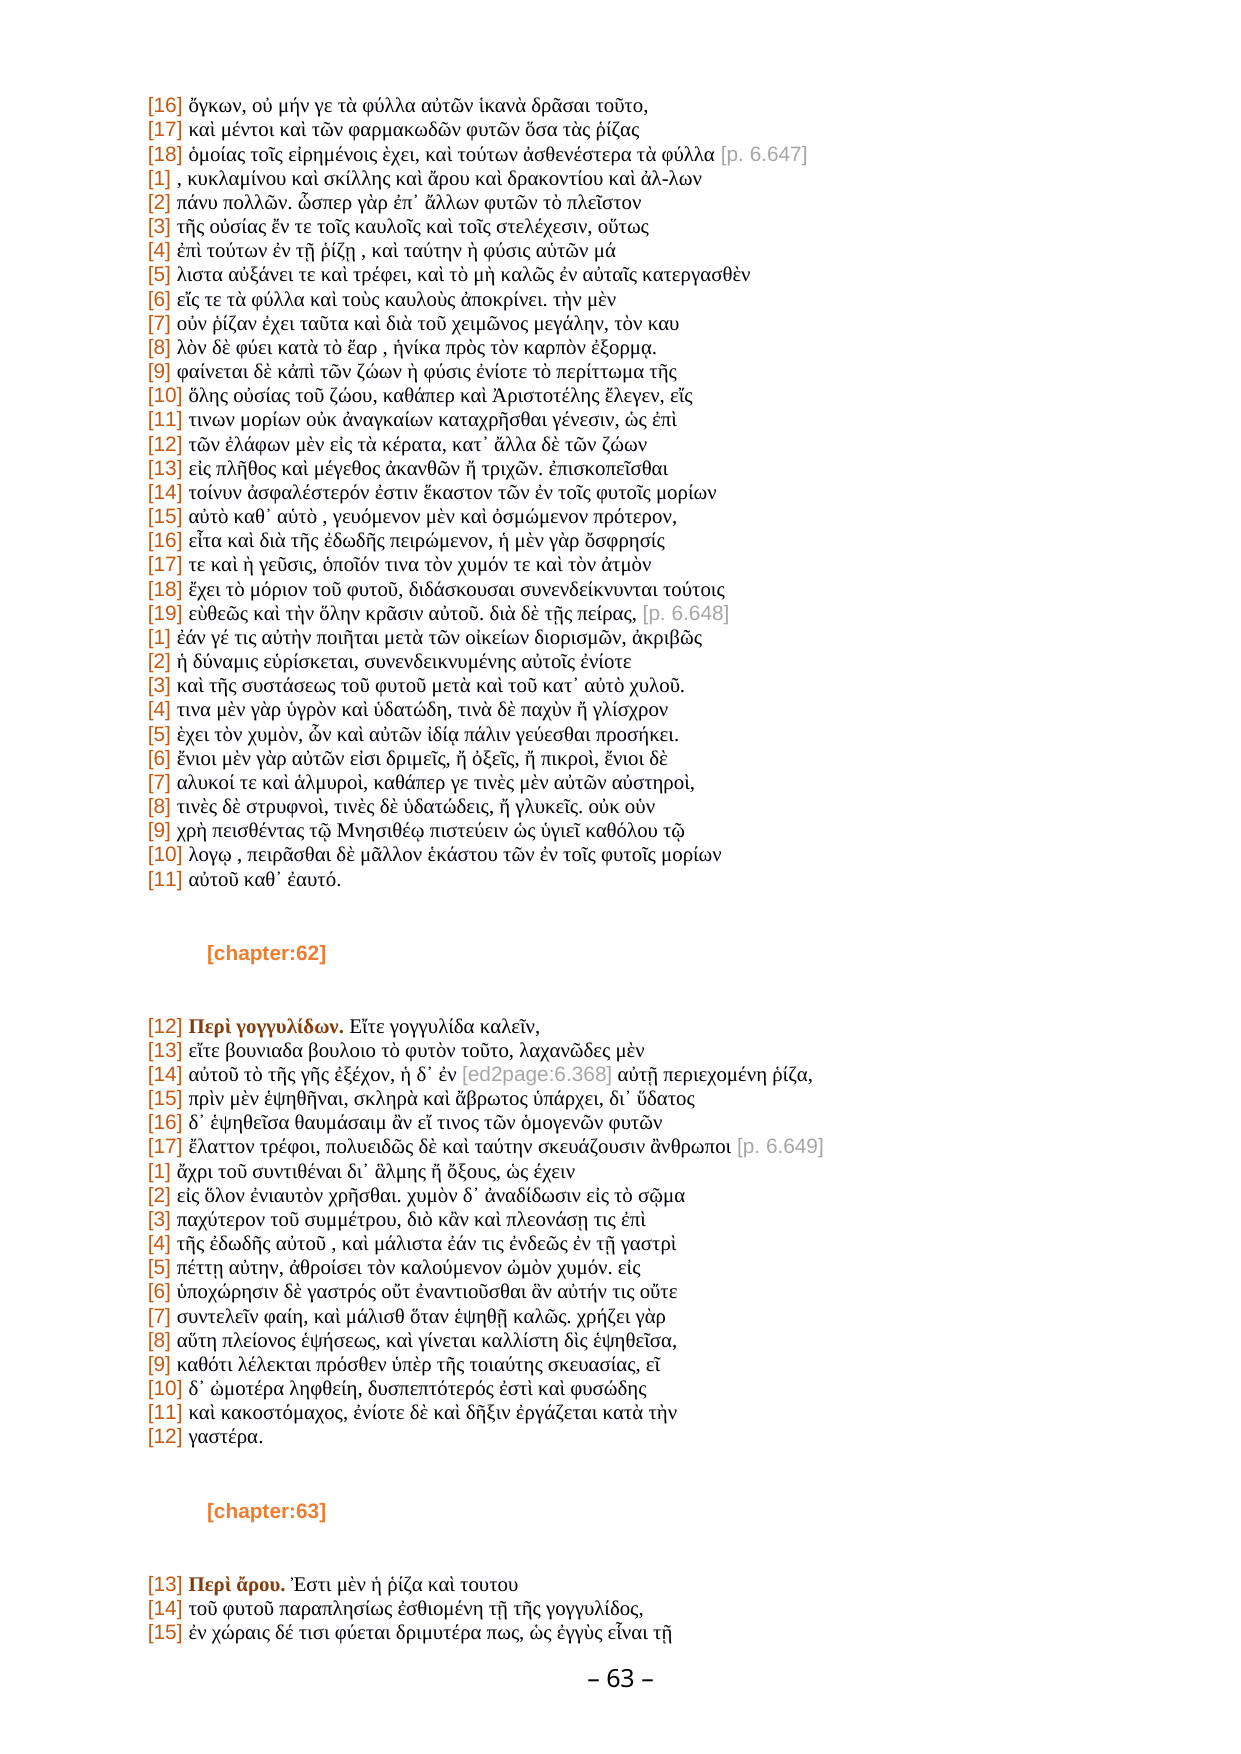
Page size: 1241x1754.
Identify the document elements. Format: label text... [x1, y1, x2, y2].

text [12] Περὶ γογγυλίδων. Εἴτε γογγυλίδα καλεῖν, [13] εἴτε βουνιαδα βουλοιο τὸ φυτὸν τοῦτο, λαχανῶδες μὲν [14] αὐτοῦ τὸ τῆς γῆς ἐξέχον, ἡ δ᾽ ἐν [ed2page:6.368] αὐτῇ περιεχομένη ῥίζα, [15] πρὶν μὲν ἑψηθῆναι, σκληρὰ καὶ ἄβρωτος ὑπάρχει, δι᾽ ὕδατος [16] δ᾽ ἑψηθεῖσα θαυμάσαιμ ἂν εἴ τινος τῶν ὁμογενῶν φυτῶν [17] ἔλαττον τρέφοι, πολυειδῶς δὲ καὶ ταύτην σκευάζουσιν ἂνθρωποι [p. 6.649] [1] ἄχρι τοῦ συντιθέναι δι᾽ ἃλμης ἤ ὄξους, ὡς έχειν [2] εἰς ὅλον ἐνιαυτὸν χρῆσθαι. χυμὸν δ᾽ ἀναδίδωσιν εἰς τὸ σῷμα [3] παχύτερον τοῦ συμμέτρου, διὸ κἂν καὶ πλεονάσῃ τις ἐπὶ [4] τῆς ἐδωδῆς αὐτοῦ , καὶ μάλιστα ἐάν τις ἐνδεῶς ἐν τῇ γαστρὶ [5] πέττῃ αὐτην, ἀθροίσει τὸν καλούμενον ὠμὸν χυμόν. εἰς [6] ὑποχώρησιν δὲ γαστρός οὔτ ἐναντιοῦσθαι ἃν αὐτήν τις οὔτε [7] συντελεῖν φαίη, καὶ μάλισθ ὅταν ἑψηθῇ καλῶς. χρήζει γὰρ [8] αὕτη πλείονος ἑψήσεως, καὶ γίνεται καλλίστη δὶς ἑψηθεῖσα, [9] καθότι λέλεκται πρόσθεν ὑπὲρ τῆς τοιαύτης σκευασίας, εῖ [10] δ᾽ ὠμοτέρα ληφθείη, δυσπεπτότερός ἐστὶ καὶ φυσώδης [11] καὶ κακοστόμαχος, ἐνίοτε δὲ καὶ δῆξιν ἐργάζεται κατὰ τὴν [12] γαστέρα. [148, 989, 1092, 1448]
subtitle [chapter:62] [207, 941, 1092, 964]
subtitle [chapter:63] [207, 1498, 1092, 1522]
